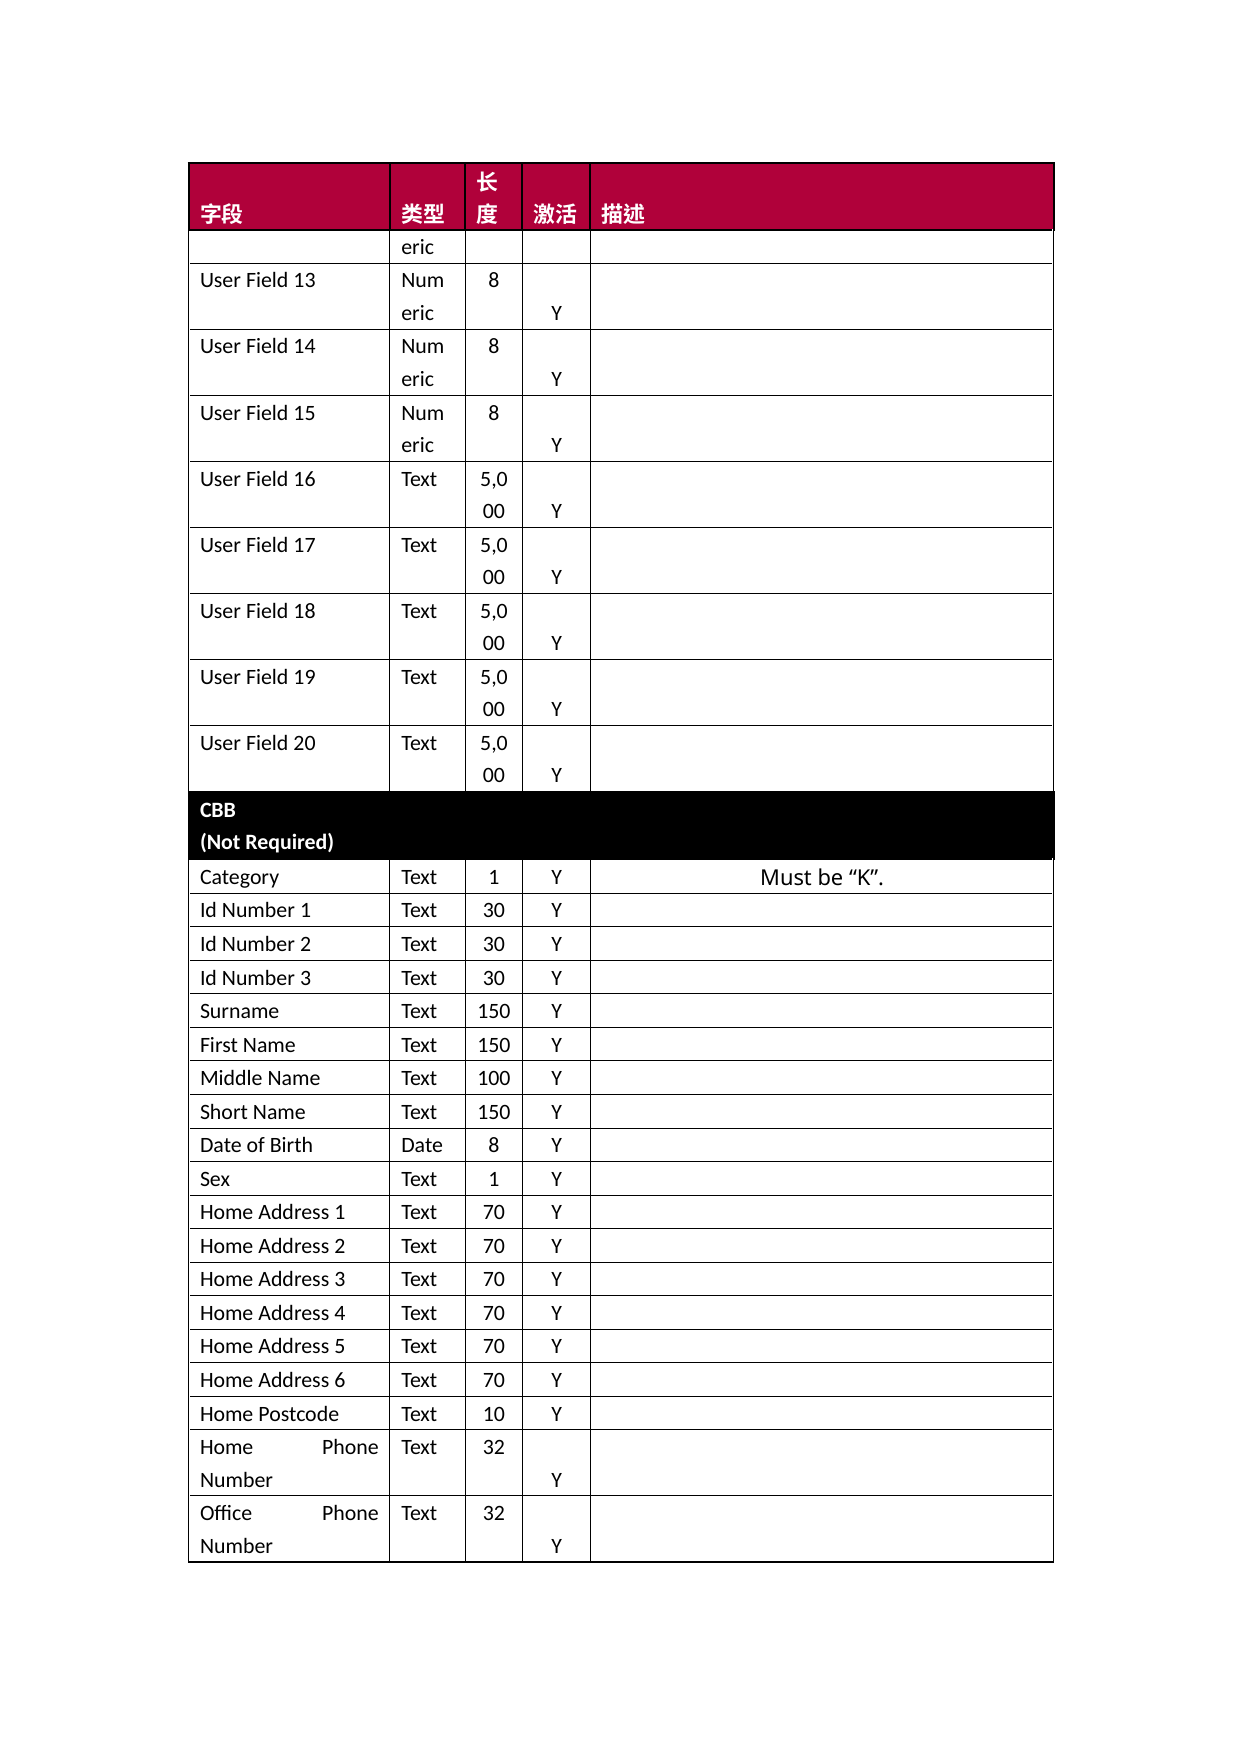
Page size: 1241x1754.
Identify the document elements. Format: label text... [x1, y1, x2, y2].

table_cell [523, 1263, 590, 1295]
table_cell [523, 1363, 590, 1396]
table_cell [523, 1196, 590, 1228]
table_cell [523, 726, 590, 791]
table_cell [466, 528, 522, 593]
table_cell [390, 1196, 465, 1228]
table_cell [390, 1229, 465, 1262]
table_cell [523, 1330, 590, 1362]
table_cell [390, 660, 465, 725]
table_header 字段 [190, 164, 389, 229]
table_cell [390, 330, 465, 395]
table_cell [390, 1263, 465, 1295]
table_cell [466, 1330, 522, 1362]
table_header 激活 [523, 164, 589, 229]
table_header 描述 [591, 164, 1053, 229]
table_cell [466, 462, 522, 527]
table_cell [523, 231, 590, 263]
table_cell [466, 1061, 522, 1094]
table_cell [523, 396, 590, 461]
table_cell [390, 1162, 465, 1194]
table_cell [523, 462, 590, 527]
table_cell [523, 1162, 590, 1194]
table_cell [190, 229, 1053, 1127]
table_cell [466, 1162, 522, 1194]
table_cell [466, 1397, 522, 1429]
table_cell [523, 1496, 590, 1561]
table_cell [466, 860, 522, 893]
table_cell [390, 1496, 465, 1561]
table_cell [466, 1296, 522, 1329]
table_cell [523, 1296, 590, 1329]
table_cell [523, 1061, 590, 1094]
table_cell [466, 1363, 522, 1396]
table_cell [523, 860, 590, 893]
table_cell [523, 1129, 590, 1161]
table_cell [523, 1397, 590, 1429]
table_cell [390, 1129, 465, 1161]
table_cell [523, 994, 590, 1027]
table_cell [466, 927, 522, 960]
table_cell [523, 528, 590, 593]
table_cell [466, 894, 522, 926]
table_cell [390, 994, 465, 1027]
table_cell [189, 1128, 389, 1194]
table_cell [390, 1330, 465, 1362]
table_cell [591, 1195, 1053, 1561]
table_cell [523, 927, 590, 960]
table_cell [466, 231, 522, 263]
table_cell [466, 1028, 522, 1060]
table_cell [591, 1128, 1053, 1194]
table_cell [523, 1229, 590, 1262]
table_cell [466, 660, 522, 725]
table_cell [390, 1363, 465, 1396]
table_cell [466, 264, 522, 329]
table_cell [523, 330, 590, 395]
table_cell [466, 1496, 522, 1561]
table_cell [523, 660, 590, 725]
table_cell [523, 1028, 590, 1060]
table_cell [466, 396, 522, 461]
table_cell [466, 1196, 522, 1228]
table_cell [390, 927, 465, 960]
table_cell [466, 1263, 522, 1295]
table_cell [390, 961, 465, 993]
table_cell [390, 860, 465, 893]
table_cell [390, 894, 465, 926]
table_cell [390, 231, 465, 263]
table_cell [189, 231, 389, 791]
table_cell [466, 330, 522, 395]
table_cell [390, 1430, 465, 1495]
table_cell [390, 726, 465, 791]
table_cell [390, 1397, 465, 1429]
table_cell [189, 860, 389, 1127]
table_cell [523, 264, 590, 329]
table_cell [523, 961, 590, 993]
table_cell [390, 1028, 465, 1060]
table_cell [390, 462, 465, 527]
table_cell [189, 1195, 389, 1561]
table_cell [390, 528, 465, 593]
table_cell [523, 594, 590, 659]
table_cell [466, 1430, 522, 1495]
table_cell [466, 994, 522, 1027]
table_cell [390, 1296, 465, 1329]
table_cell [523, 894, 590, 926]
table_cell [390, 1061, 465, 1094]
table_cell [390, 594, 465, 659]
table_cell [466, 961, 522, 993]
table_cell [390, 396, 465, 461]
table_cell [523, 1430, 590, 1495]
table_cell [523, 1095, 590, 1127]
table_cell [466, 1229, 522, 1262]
table_header 类型 [391, 164, 464, 229]
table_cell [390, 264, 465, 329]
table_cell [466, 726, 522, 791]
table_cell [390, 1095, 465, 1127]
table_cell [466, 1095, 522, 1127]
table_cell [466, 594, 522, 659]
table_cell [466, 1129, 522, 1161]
table_header 长度 [466, 164, 521, 229]
